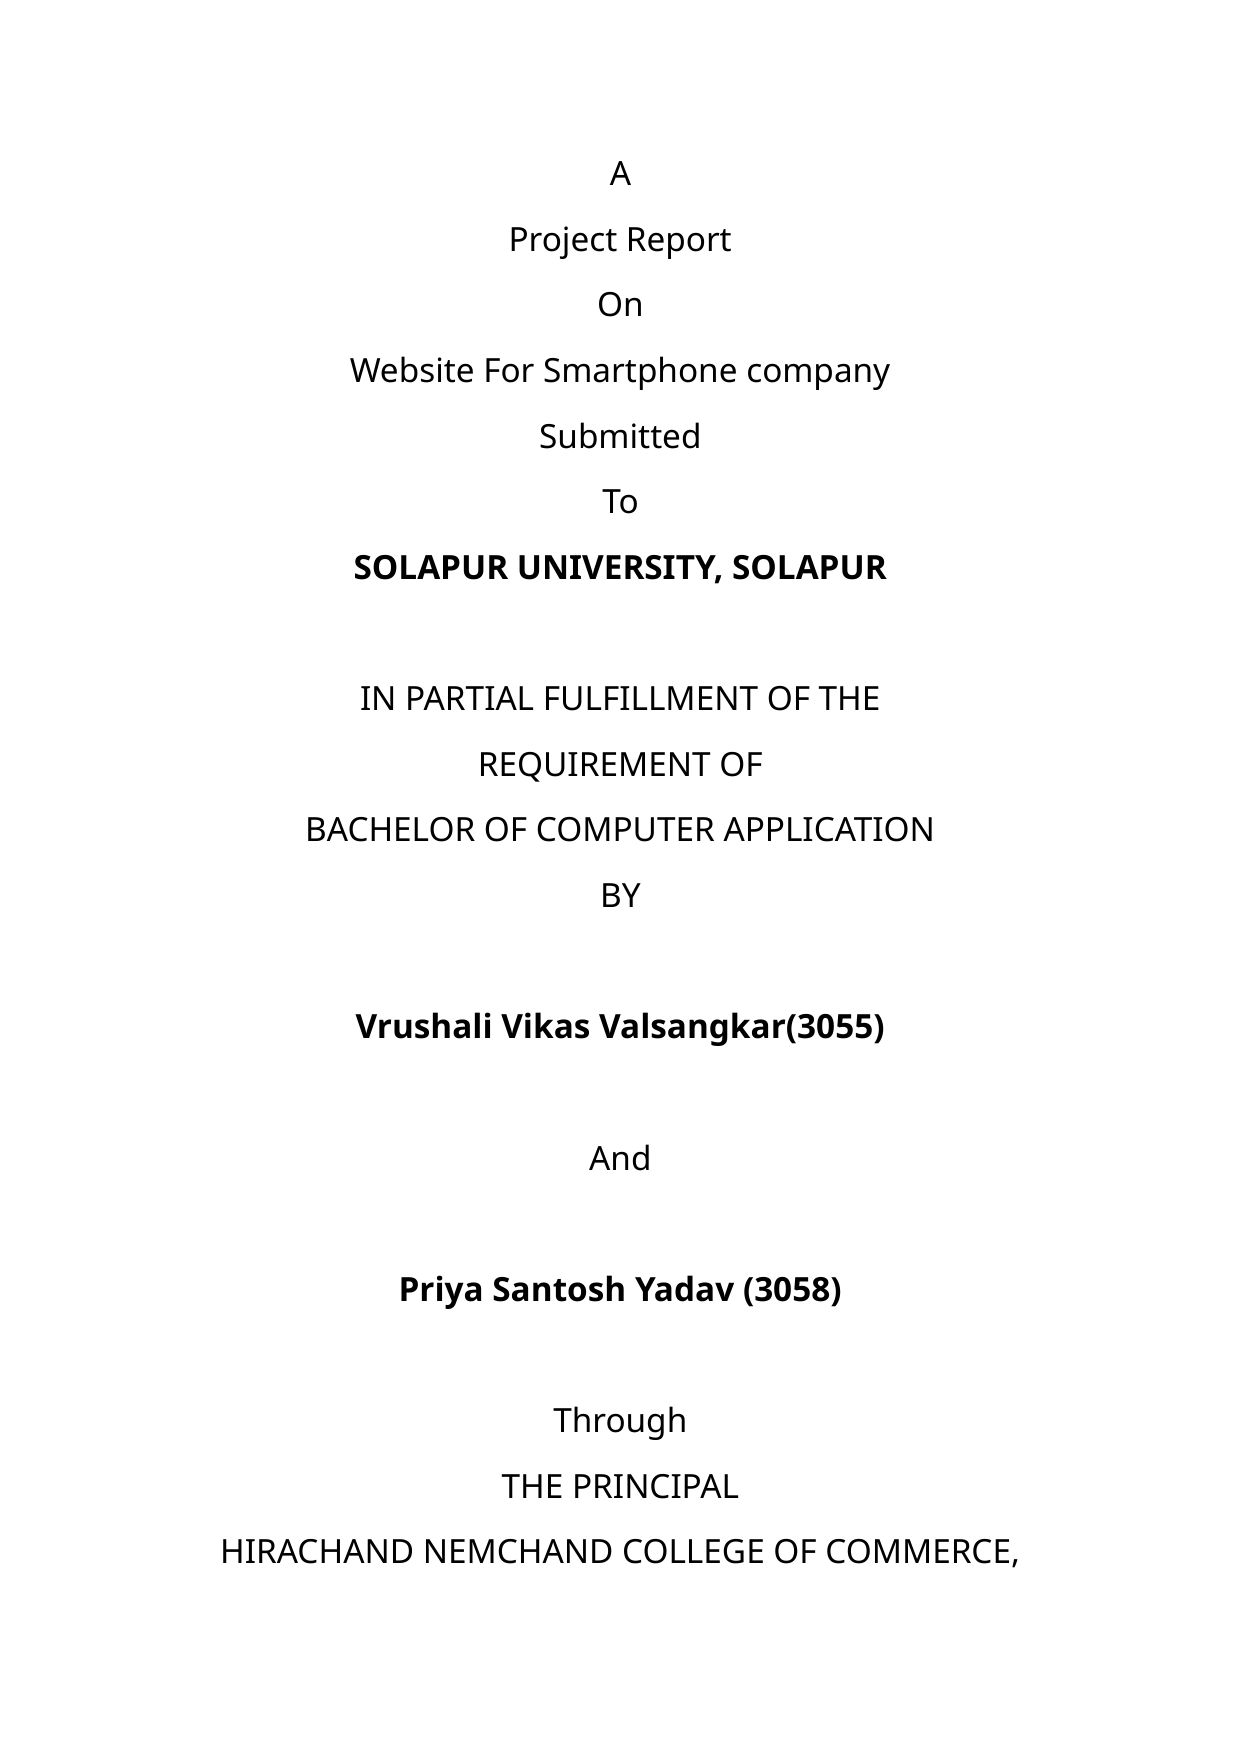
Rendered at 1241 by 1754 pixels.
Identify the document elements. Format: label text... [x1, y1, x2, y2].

text A [150, 150, 1090, 195]
text And [150, 1134, 1090, 1180]
text Vrushali Vikas Valsangkar(3055) [150, 1003, 1090, 1048]
text REQUIREMENT OF [150, 741, 1090, 786]
text Submitted [150, 412, 1090, 458]
text Priya Santosh Yadav (3058) [150, 1266, 1090, 1311]
text On [150, 281, 1090, 327]
text To [150, 478, 1090, 523]
text THE PRINCIPAL [150, 1462, 1090, 1508]
text SOLAPUR UNIVERSITY, SOLAPUR [150, 544, 1090, 589]
text Website For Smartphone company [150, 347, 1090, 392]
text HIRACHAND NEMCHAND COLLEGE OF COMMERCE, [150, 1528, 1090, 1573]
text IN PARTIAL FULFILLMENT OF THE [150, 675, 1090, 720]
text BACHELOR OF COMPUTER APPLICATION [150, 806, 1090, 852]
text BY [150, 872, 1090, 917]
text Project Report [150, 216, 1090, 261]
text Through [150, 1397, 1090, 1442]
